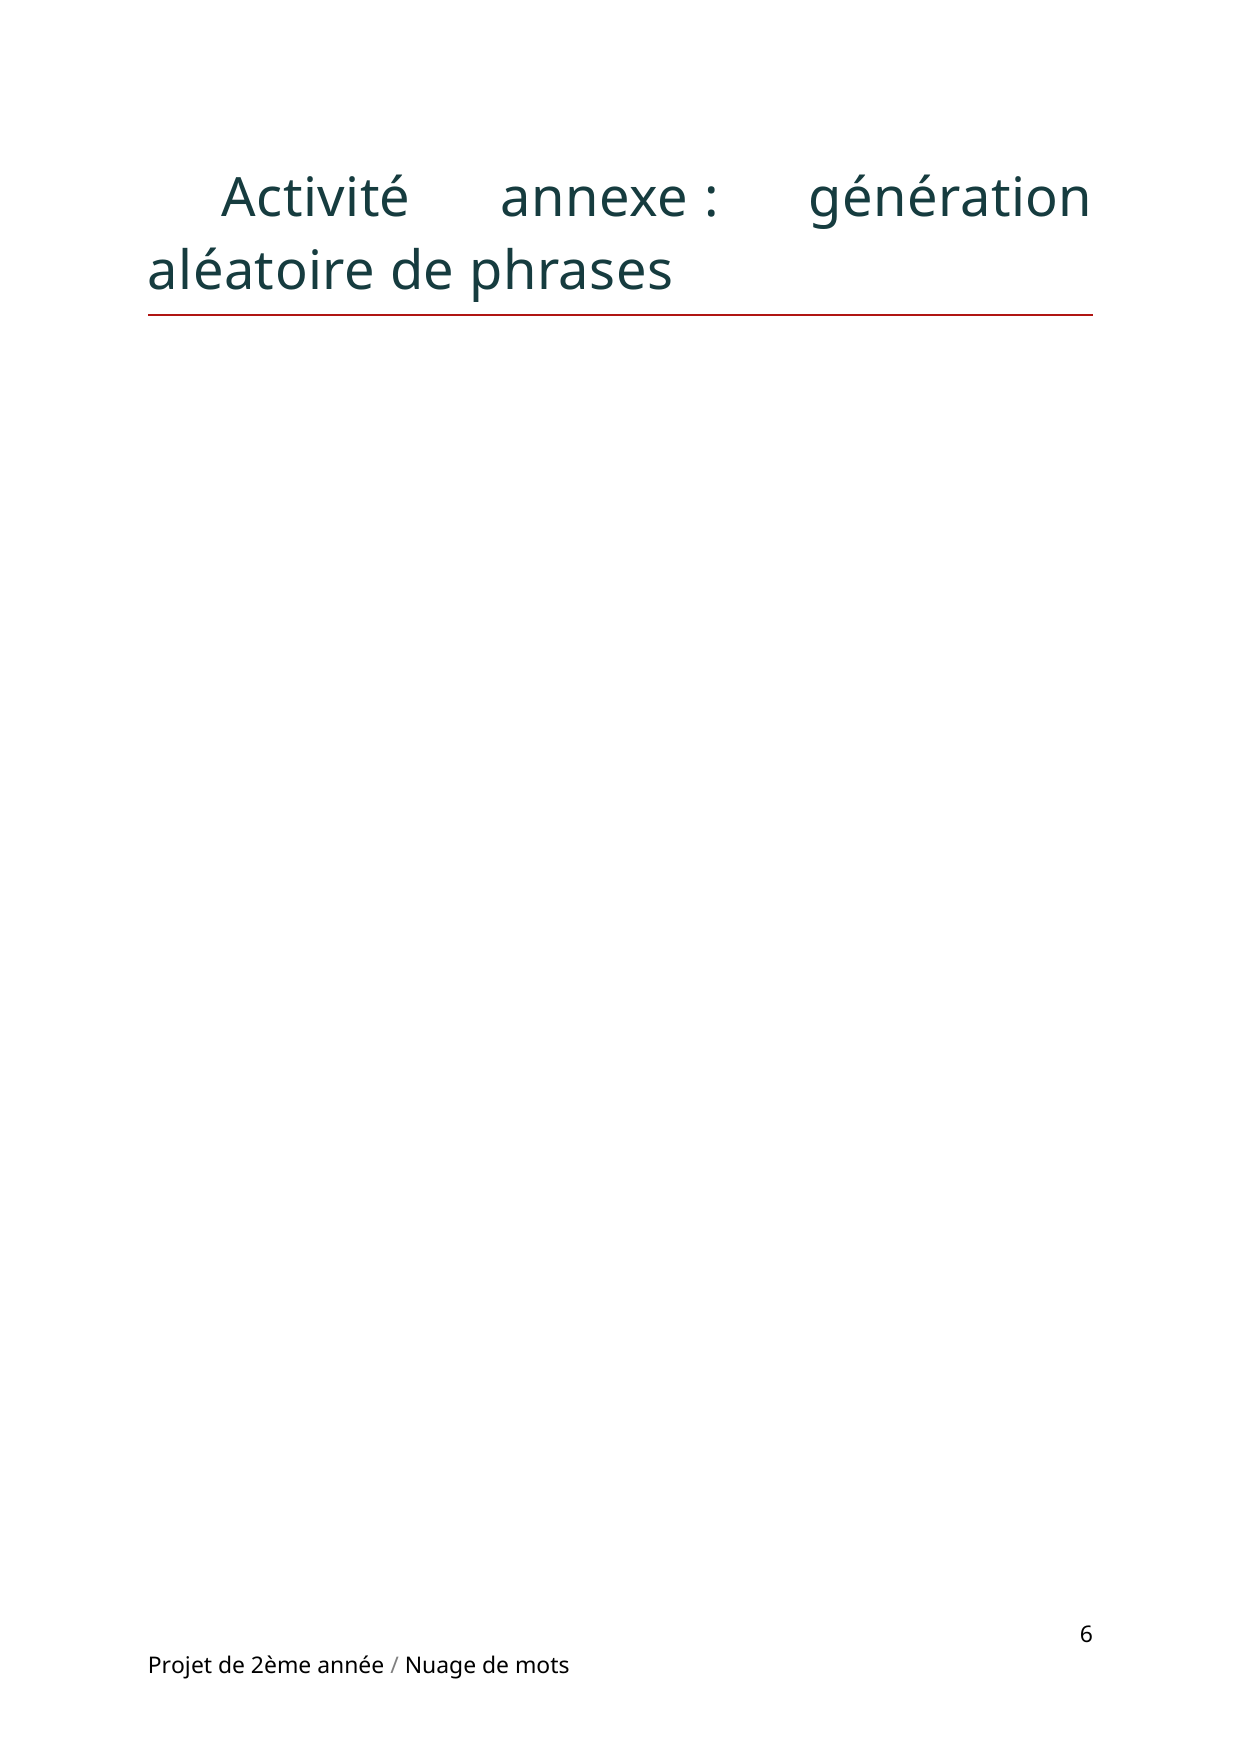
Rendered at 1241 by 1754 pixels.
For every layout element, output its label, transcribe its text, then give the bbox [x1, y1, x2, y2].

title Activité annexe : génération aléatoire de phrases [148, 158, 1093, 314]
